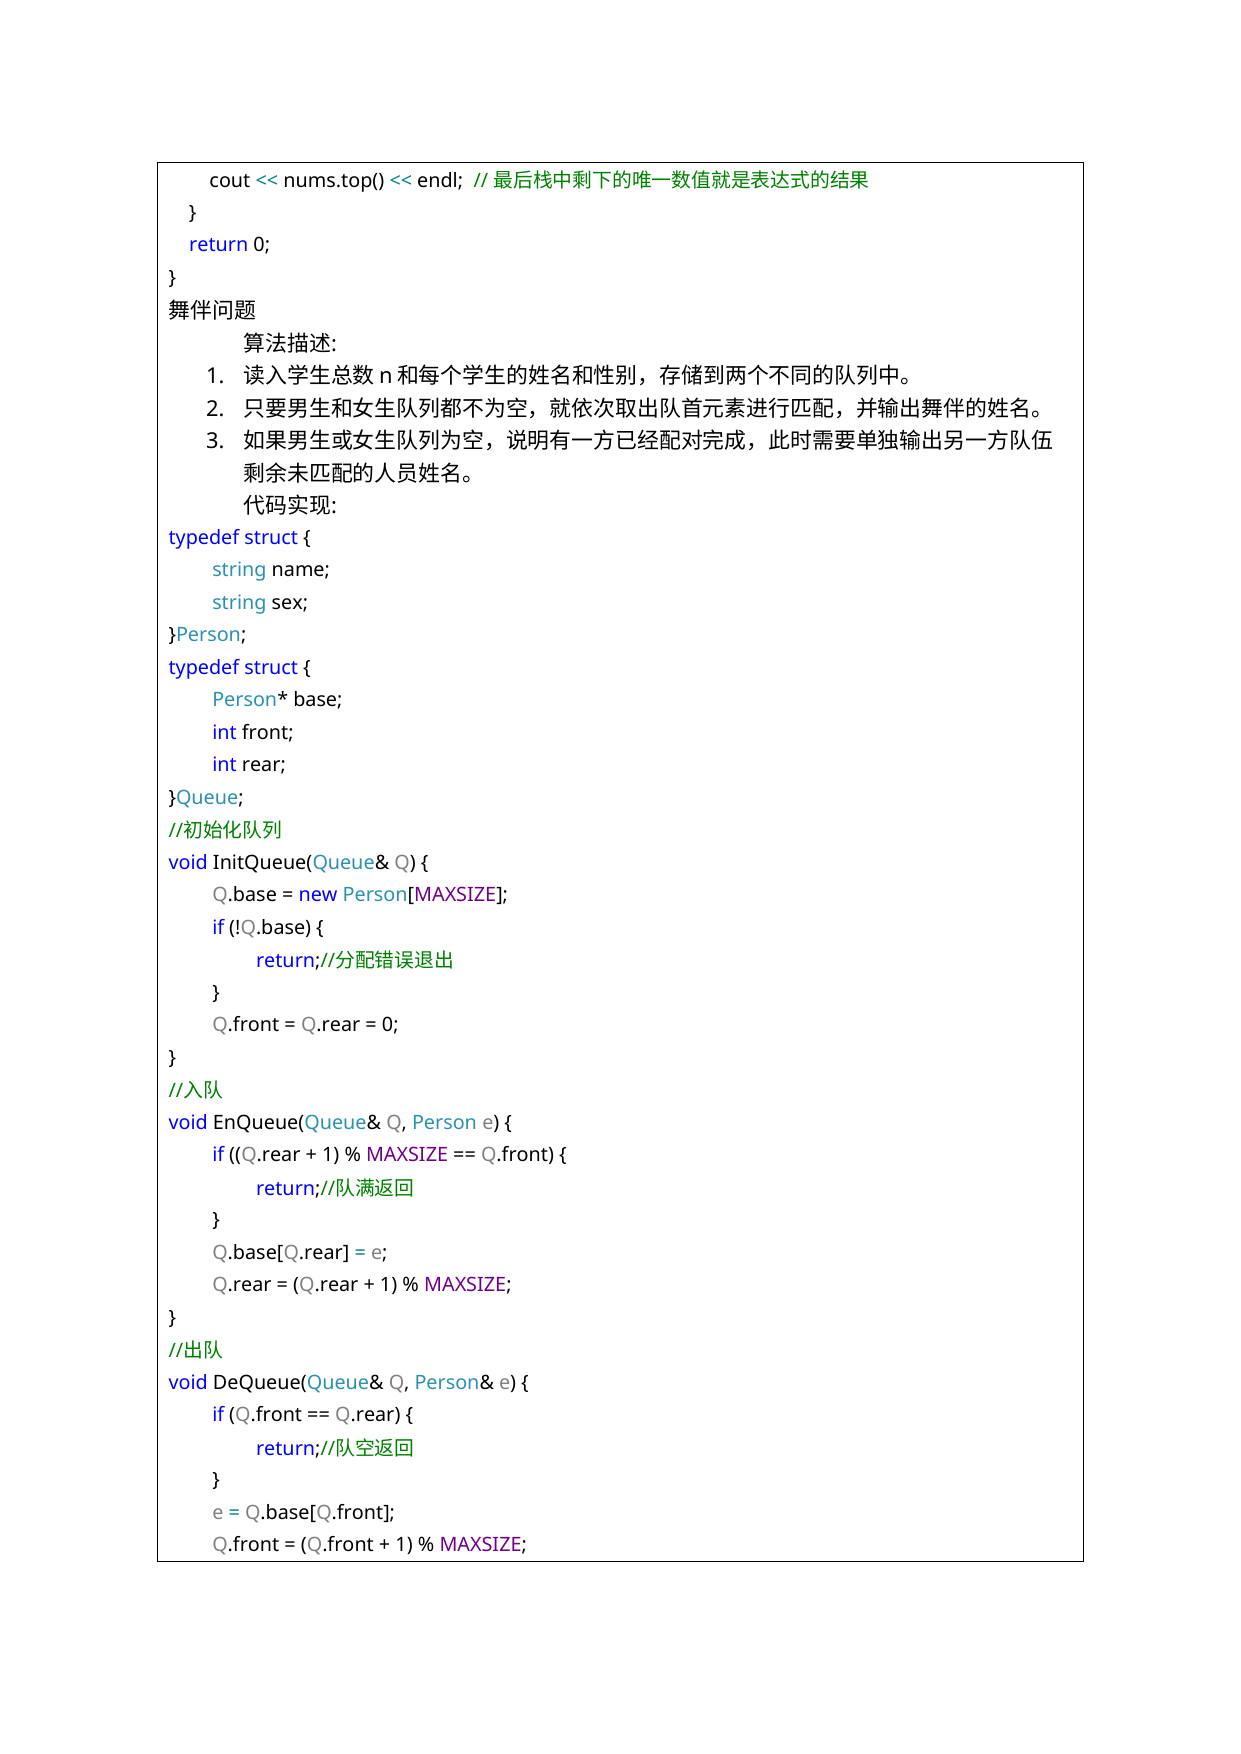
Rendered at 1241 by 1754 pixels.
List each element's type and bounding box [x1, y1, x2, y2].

table_cell [158, 163, 1083, 1561]
